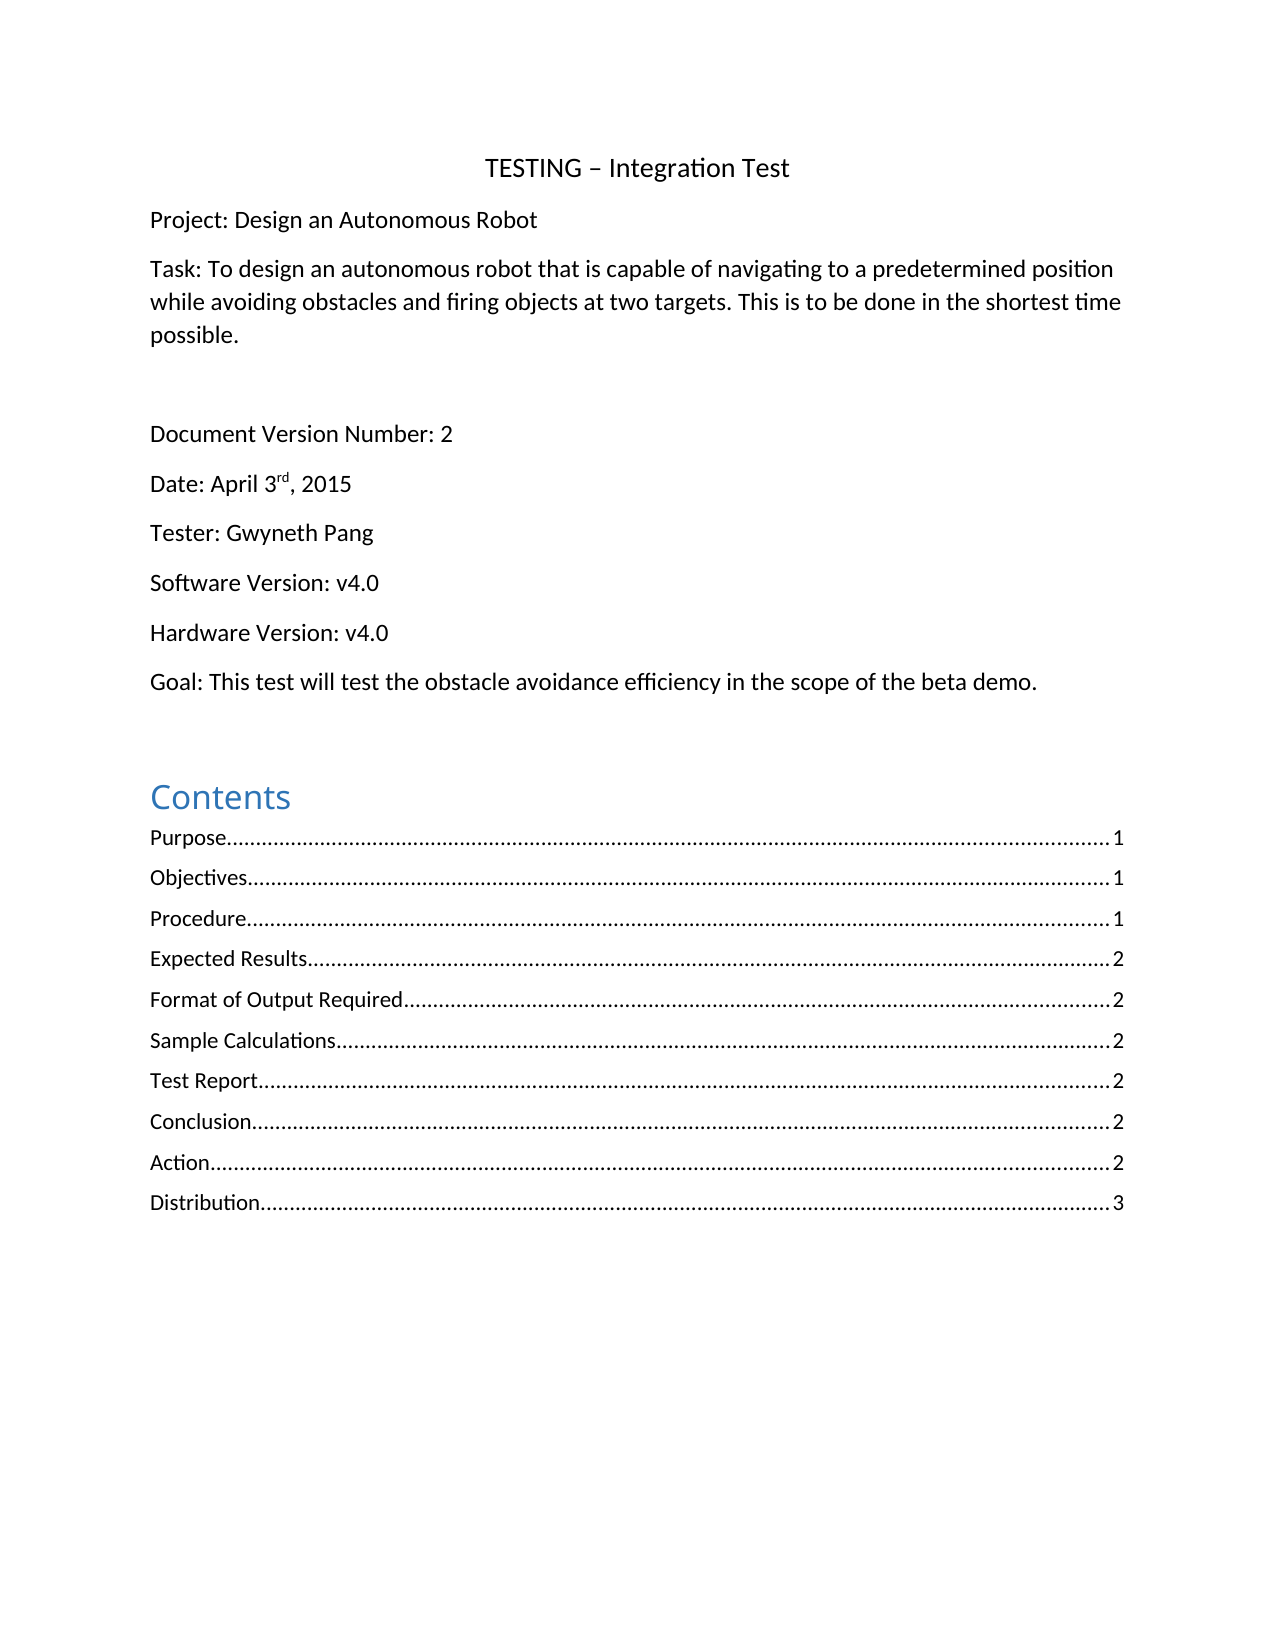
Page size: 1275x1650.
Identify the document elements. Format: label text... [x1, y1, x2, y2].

text Tester: Gwyneth Pang [150, 517, 1125, 548]
text Task: To design an autonomous robot that is capable of navigating to a predetermined position while avoiding obstacles and firing objects at two targets. This is to be done in the shortest time possible. [150, 253, 1125, 350]
text Document Version Number: 2 [150, 418, 1125, 449]
text Date: April 3rd, 2015 [150, 468, 1125, 498]
text TESTING – Integration Test [150, 150, 1125, 184]
text Hardware Version: v4.0 [150, 617, 1125, 647]
text Software Version: v4.0 [150, 567, 1125, 598]
text Project: Design an Autonomous Robot [150, 204, 1125, 234]
text Goal: This test will test the obstacle avoidance efficiency in the scope of the beta demo. [150, 666, 1125, 697]
